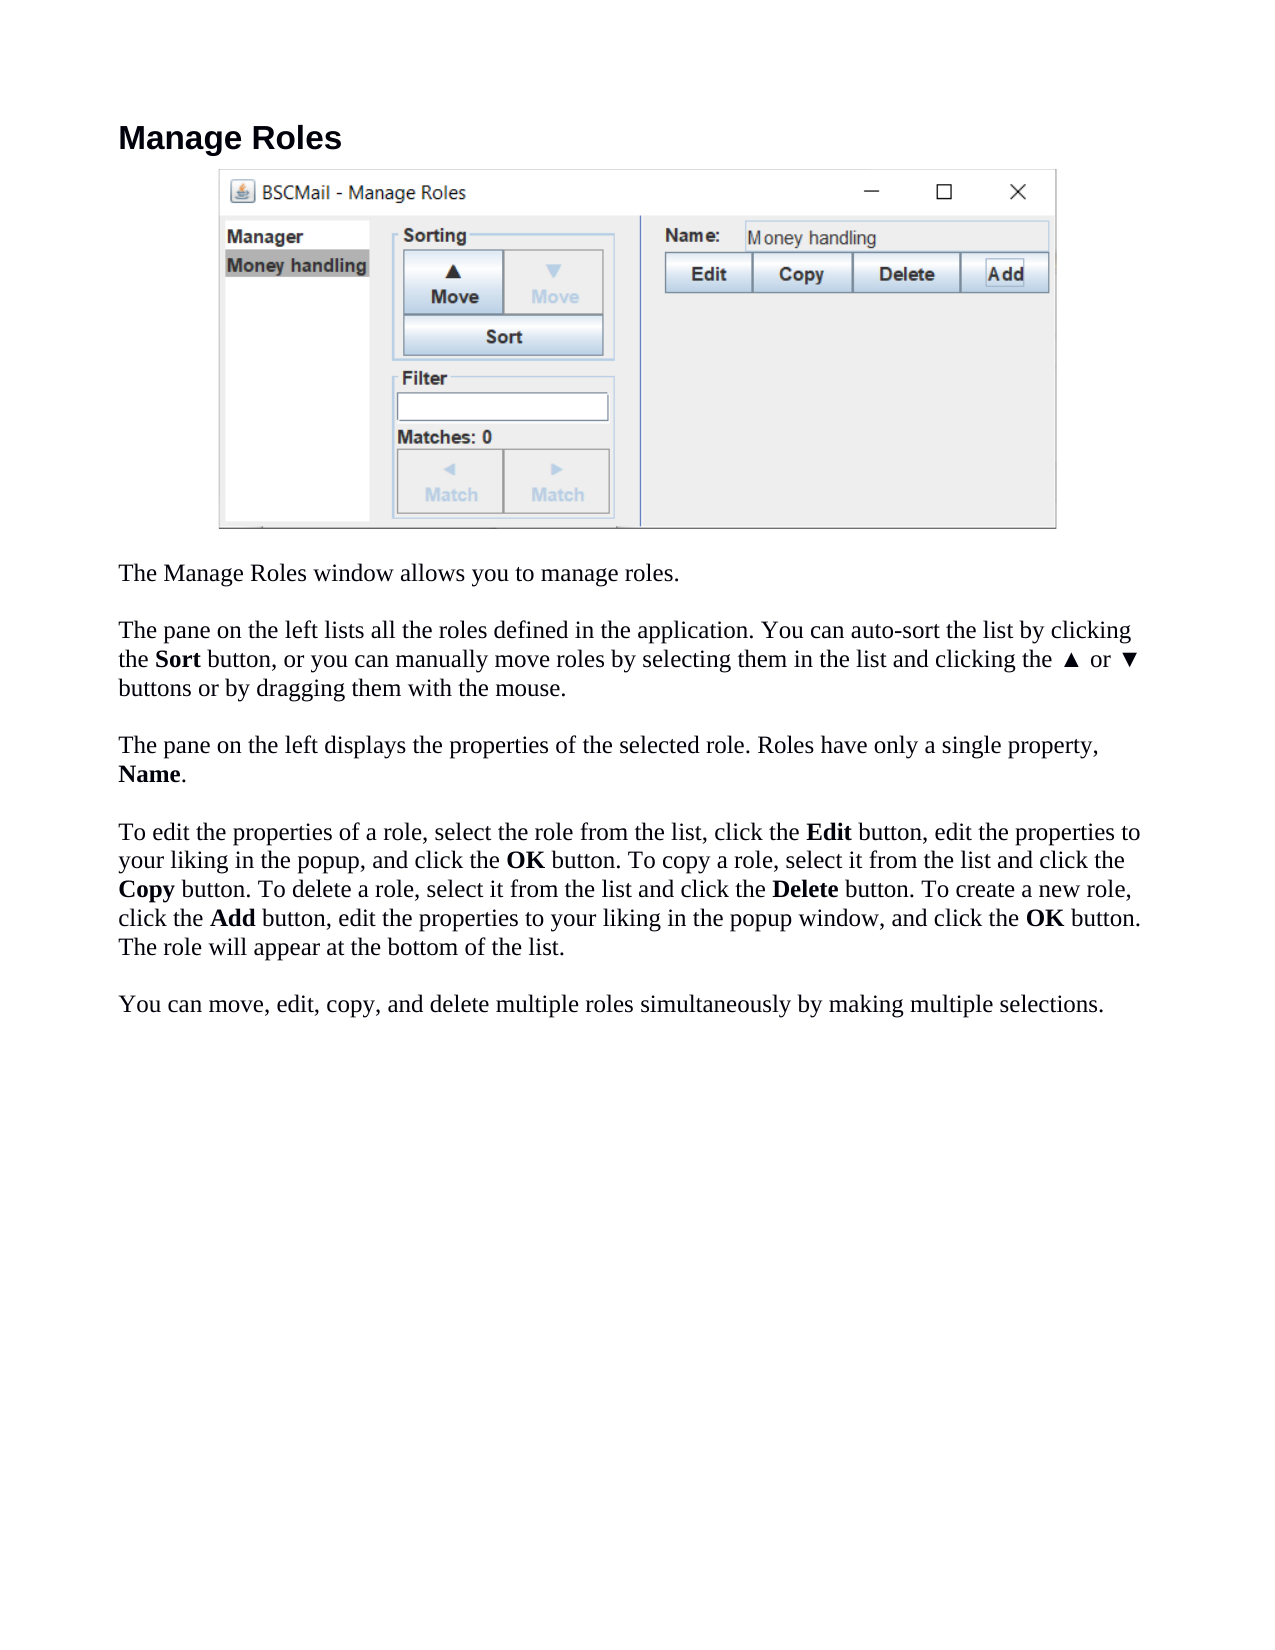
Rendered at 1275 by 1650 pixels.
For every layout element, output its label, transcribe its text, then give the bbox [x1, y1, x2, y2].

text The pane on the left displays the properties of the selected role. Roles have only a single property, Name. [118, 730, 1157, 788]
text The pane on the left lists all the roles defined in the application. You can auto-sort the list by clicking the Sort button, or you can manually move roles by selecting them in the list and clicking the ▲ or ▼ buttons or by dragging them with the mouse. [118, 615, 1157, 702]
text You can move, edit, copy, and delete multiple roles simultaneously by making multiple selections. [118, 989, 1157, 1018]
picture [218, 169, 1057, 529]
text To edit the properties of a role, select the role from the list, click the Edit button, edit the properties to your liking in the popup, and click the OK button. To copy a role, select it from the list and click the Copy button. To delete a role, select it from the list and click the Delete button. To create a new role, click the Add button, edit the properties to your liking in the popup window, and click the OK button. The role will appear at the bottom of the list. [118, 817, 1157, 960]
text The Manage Roles window allows you to manage roles. [118, 558, 1157, 587]
subtitle Manage Roles [118, 118, 1157, 157]
